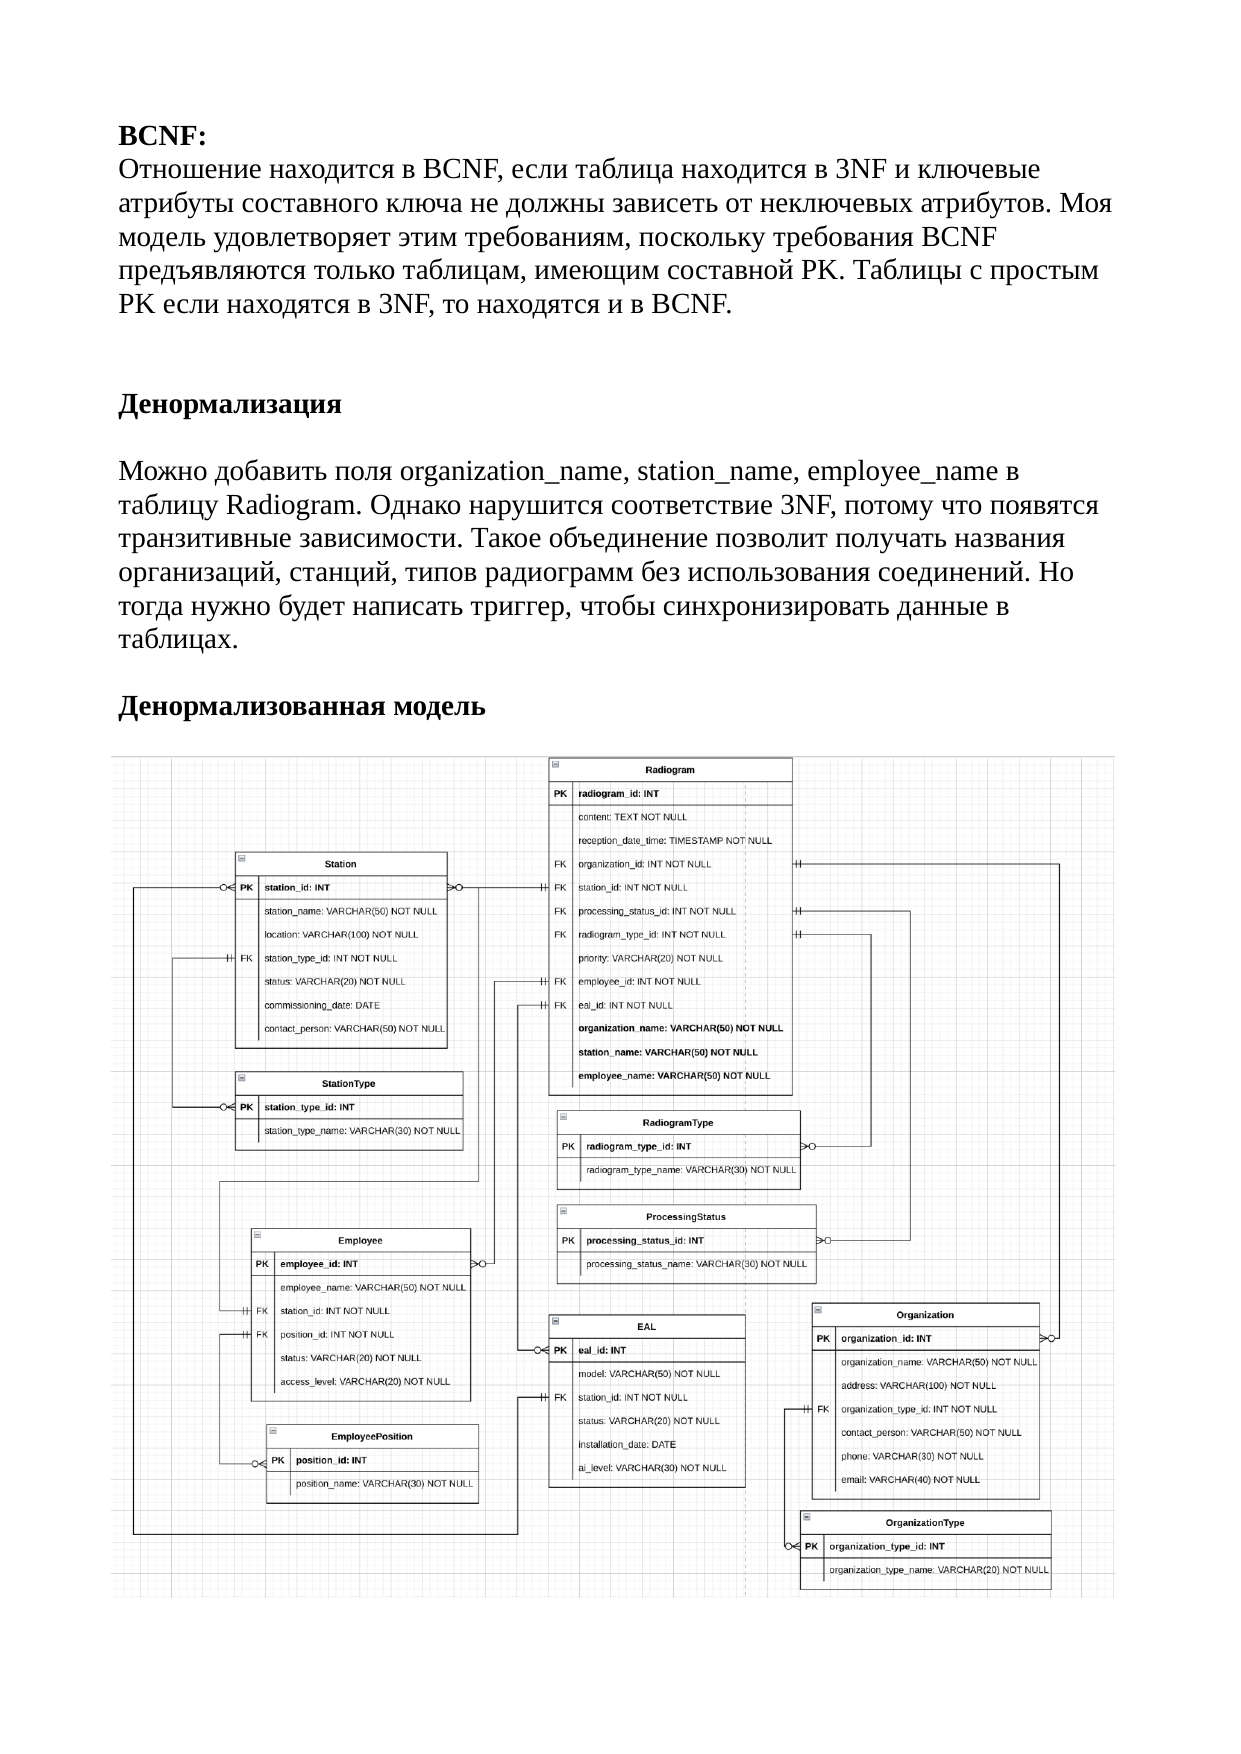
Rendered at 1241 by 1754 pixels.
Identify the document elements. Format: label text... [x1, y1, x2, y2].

picture [111, 756, 1116, 1598]
text Денормализация [118, 386, 1122, 420]
text Можно добавить поля organization_name, station_name, employee_name в таблицу Radiogram. Однако нарушится соответствие 3NF, потому что появятся транзитивные зависимости. Такое объединение позволит получать названия организаций, станций, типов радиограмм без использования соединений. Но тогда нужно будет написать триггер, чтобы синхронизировать данные в таблицах. [118, 453, 1122, 655]
text Денормализованная модель [118, 688, 1122, 722]
text BCNF: [118, 118, 1122, 152]
text Отношение находится в BCNF, если таблица находится в 3NF и ключевые атрибуты составного ключа не должны зависеть от неключевых атрибутов. Моя модель удовлетворяет этим требованиям, поскольку требования BCNF предъявляются только таблицам, имеющим составной PK. Таблицы с простым PK если находятся в 3NF, то находятся и в BCNF. [118, 152, 1122, 319]
